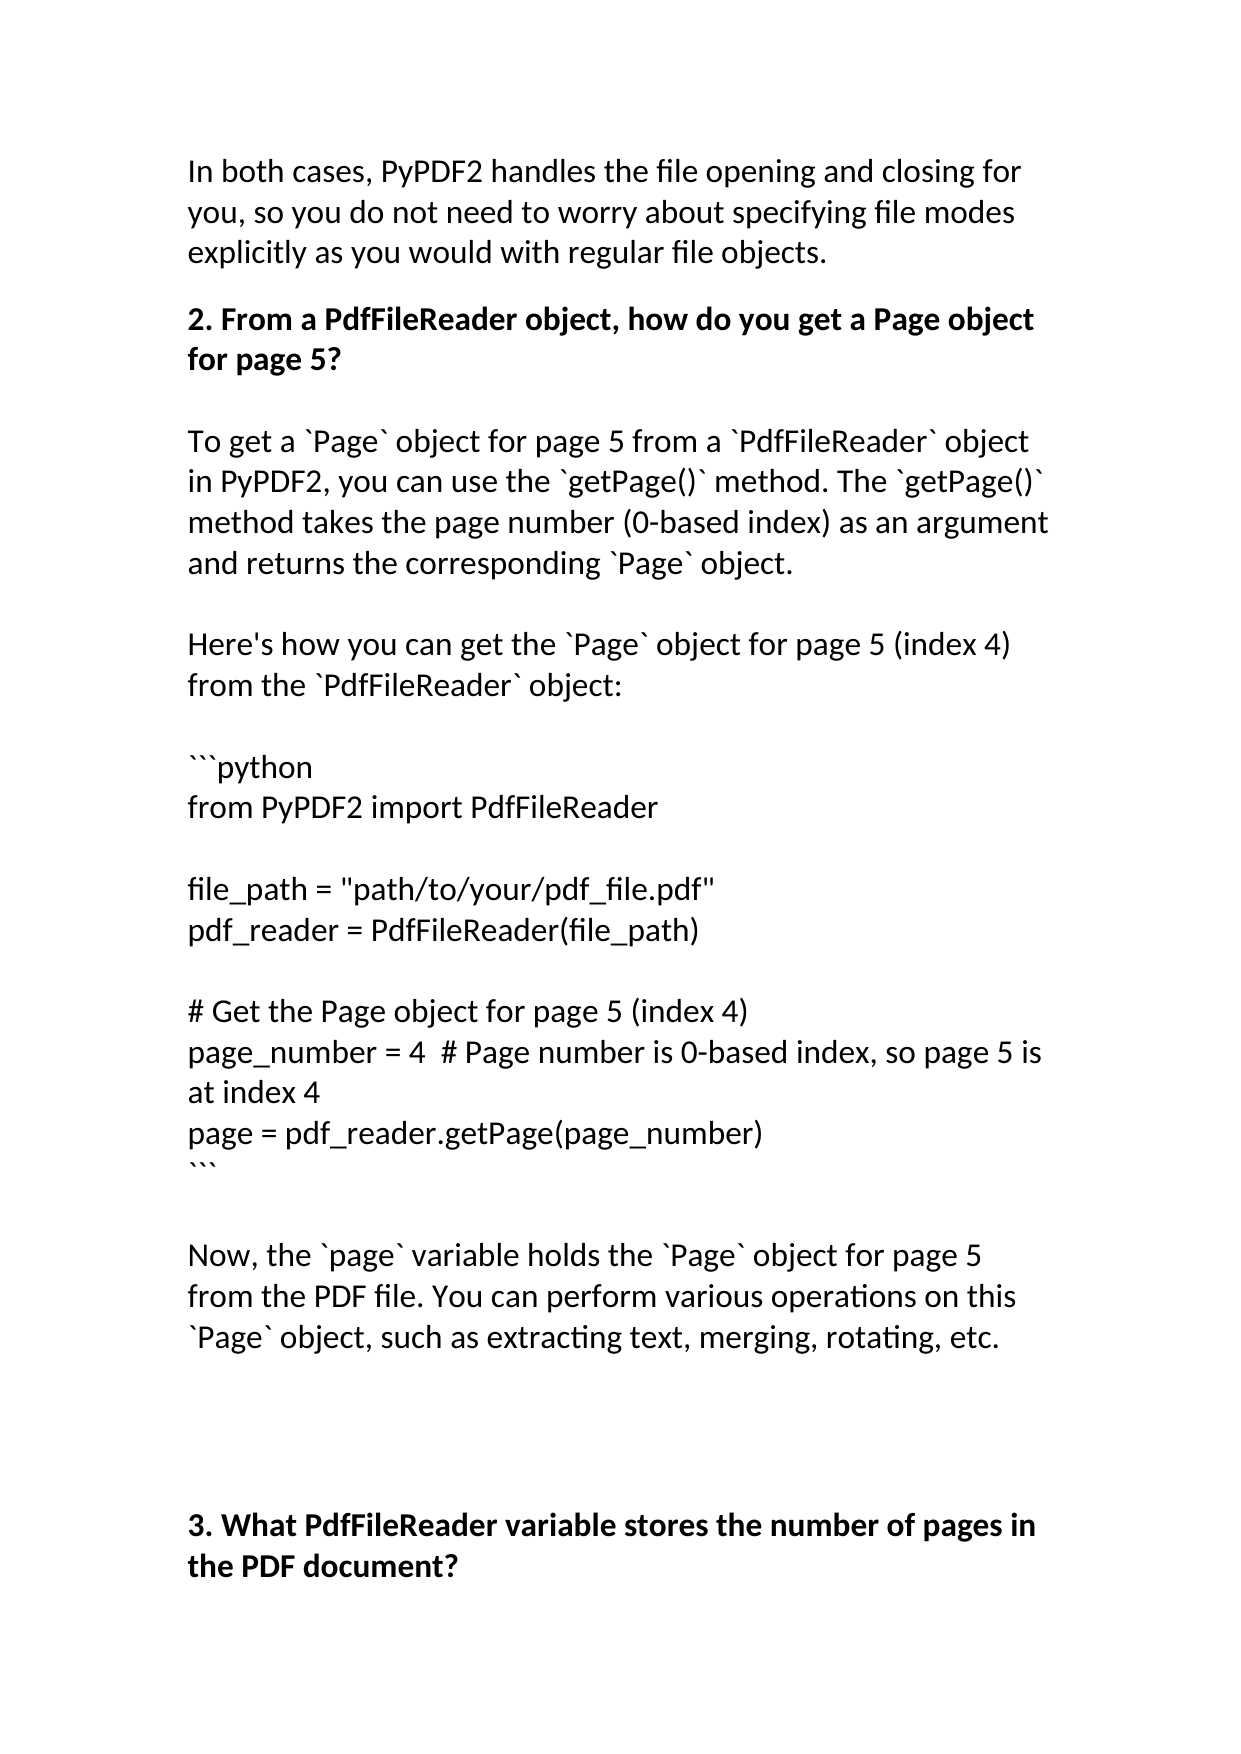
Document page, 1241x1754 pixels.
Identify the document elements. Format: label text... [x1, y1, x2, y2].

list ``` [187, 1153, 1053, 1194]
list page_number = 4 # Page number is 0-based index, so page 5 is at index 4 [187, 1031, 1053, 1112]
list To get a `Page` object for page 5 from a `PdfFileReader` object in PyPDF2, you can use the `getPage()` method. The `getPage()` method takes the page number (0-based index) as an argument and returns the corresponding `Page` object. [187, 420, 1053, 583]
list # Get the Page object for page 5 (index 4) [187, 990, 1053, 1031]
list pdf_reader = PdfFileReader(file_path) [187, 908, 1053, 949]
list From a PdfFileReader object, how do you get a Page object for page 5? [187, 298, 1053, 379]
list What PdfFileReader variable stores the number of pages in the PDF document? [187, 1504, 1053, 1586]
list from PyPDF2 import PdfFileReader [187, 786, 1053, 827]
list page = pdf_reader.getPage(page_number) [187, 1112, 1053, 1153]
list Now, the `page` variable holds the `Page` object for page 5 from the PDF file. You can perform various operations on this `Page` object, such as extracting text, merging, rotating, etc. [187, 1234, 1053, 1382]
list ```python [187, 746, 1053, 786]
list In both cases, PyPDF2 handles the file opening and closing for you, so you do not need to worry about specifying file modes explicitly as you would with regular file objects. [187, 150, 1053, 298]
list Here's how you can get the `Page` object for page 5 (index 4) from the `PdfFileReader` object: [187, 623, 1053, 705]
list file_path = "path/to/your/pdf_file.pdf" [187, 868, 1053, 908]
